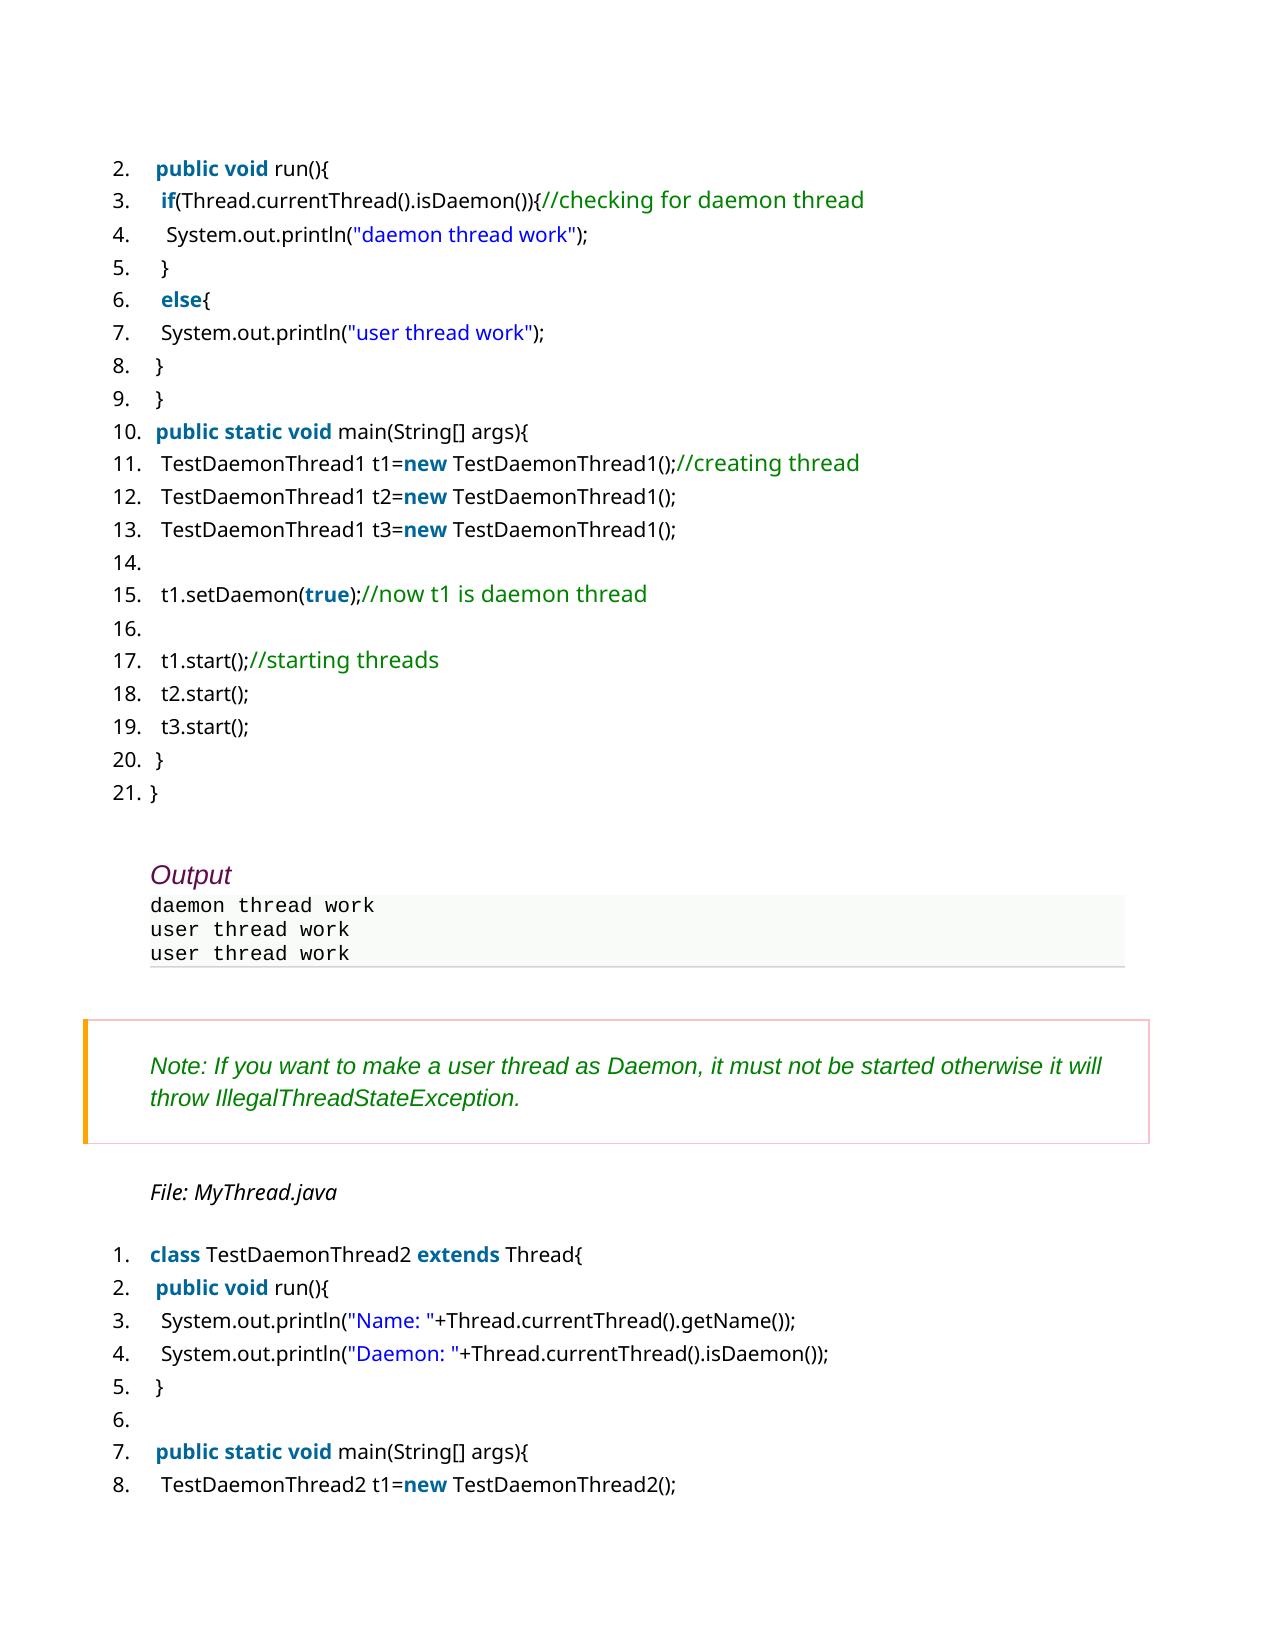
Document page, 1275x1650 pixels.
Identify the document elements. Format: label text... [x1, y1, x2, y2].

text File: MyThread.java [150, 1177, 1125, 1207]
list } [112, 380, 1125, 412]
list public void run(){ [112, 1269, 1125, 1302]
list else{ [112, 281, 1125, 314]
list } [112, 347, 1125, 380]
subtitle Note: If you want to make a user thread as Daemon, it must not be started otherwise it will throw IllegalThreadStateException. [88, 1021, 1148, 1143]
list System.out.println("user thread work"); [112, 314, 1125, 347]
text user thread work [150, 919, 1125, 942]
list } [112, 773, 1125, 806]
list t3.start(); [112, 708, 1125, 741]
list t1.start();//starting threads [112, 642, 1125, 675]
list if(Thread.currentThread().isDaemon()){//checking for daemon thread [112, 183, 1125, 216]
list class TestDaemonThread2 extends Thread{ [112, 1236, 1125, 1269]
list public static void main(String[] args){ [112, 1433, 1125, 1466]
list TestDaemonThread1 t2=new TestDaemonThread1(); [112, 478, 1125, 511]
list public void run(){ [112, 150, 1125, 183]
list TestDaemonThread1 t1=new TestDaemonThread1();//creating thread [112, 445, 1125, 478]
list public static void main(String[] args){ [112, 412, 1125, 445]
list t2.start(); [112, 675, 1125, 708]
text daemon thread work [150, 895, 1125, 919]
list } [112, 1367, 1125, 1400]
subtitle Output [150, 859, 1125, 891]
list System.out.println("Daemon: "+Thread.currentThread().isDaemon()); [112, 1335, 1125, 1367]
list t1.setDaemon(true);//now t1 is daemon thread [112, 577, 1125, 609]
list } [112, 741, 1125, 773]
list } [112, 248, 1125, 281]
text user thread work [150, 942, 1125, 966]
list TestDaemonThread1 t3=new TestDaemonThread1(); [112, 511, 1125, 544]
list TestDaemonThread2 t1=new TestDaemonThread2(); [112, 1466, 1125, 1499]
list System.out.println("daemon thread work"); [112, 216, 1125, 248]
list System.out.println("Name: "+Thread.currentThread().getName()); [112, 1302, 1125, 1335]
